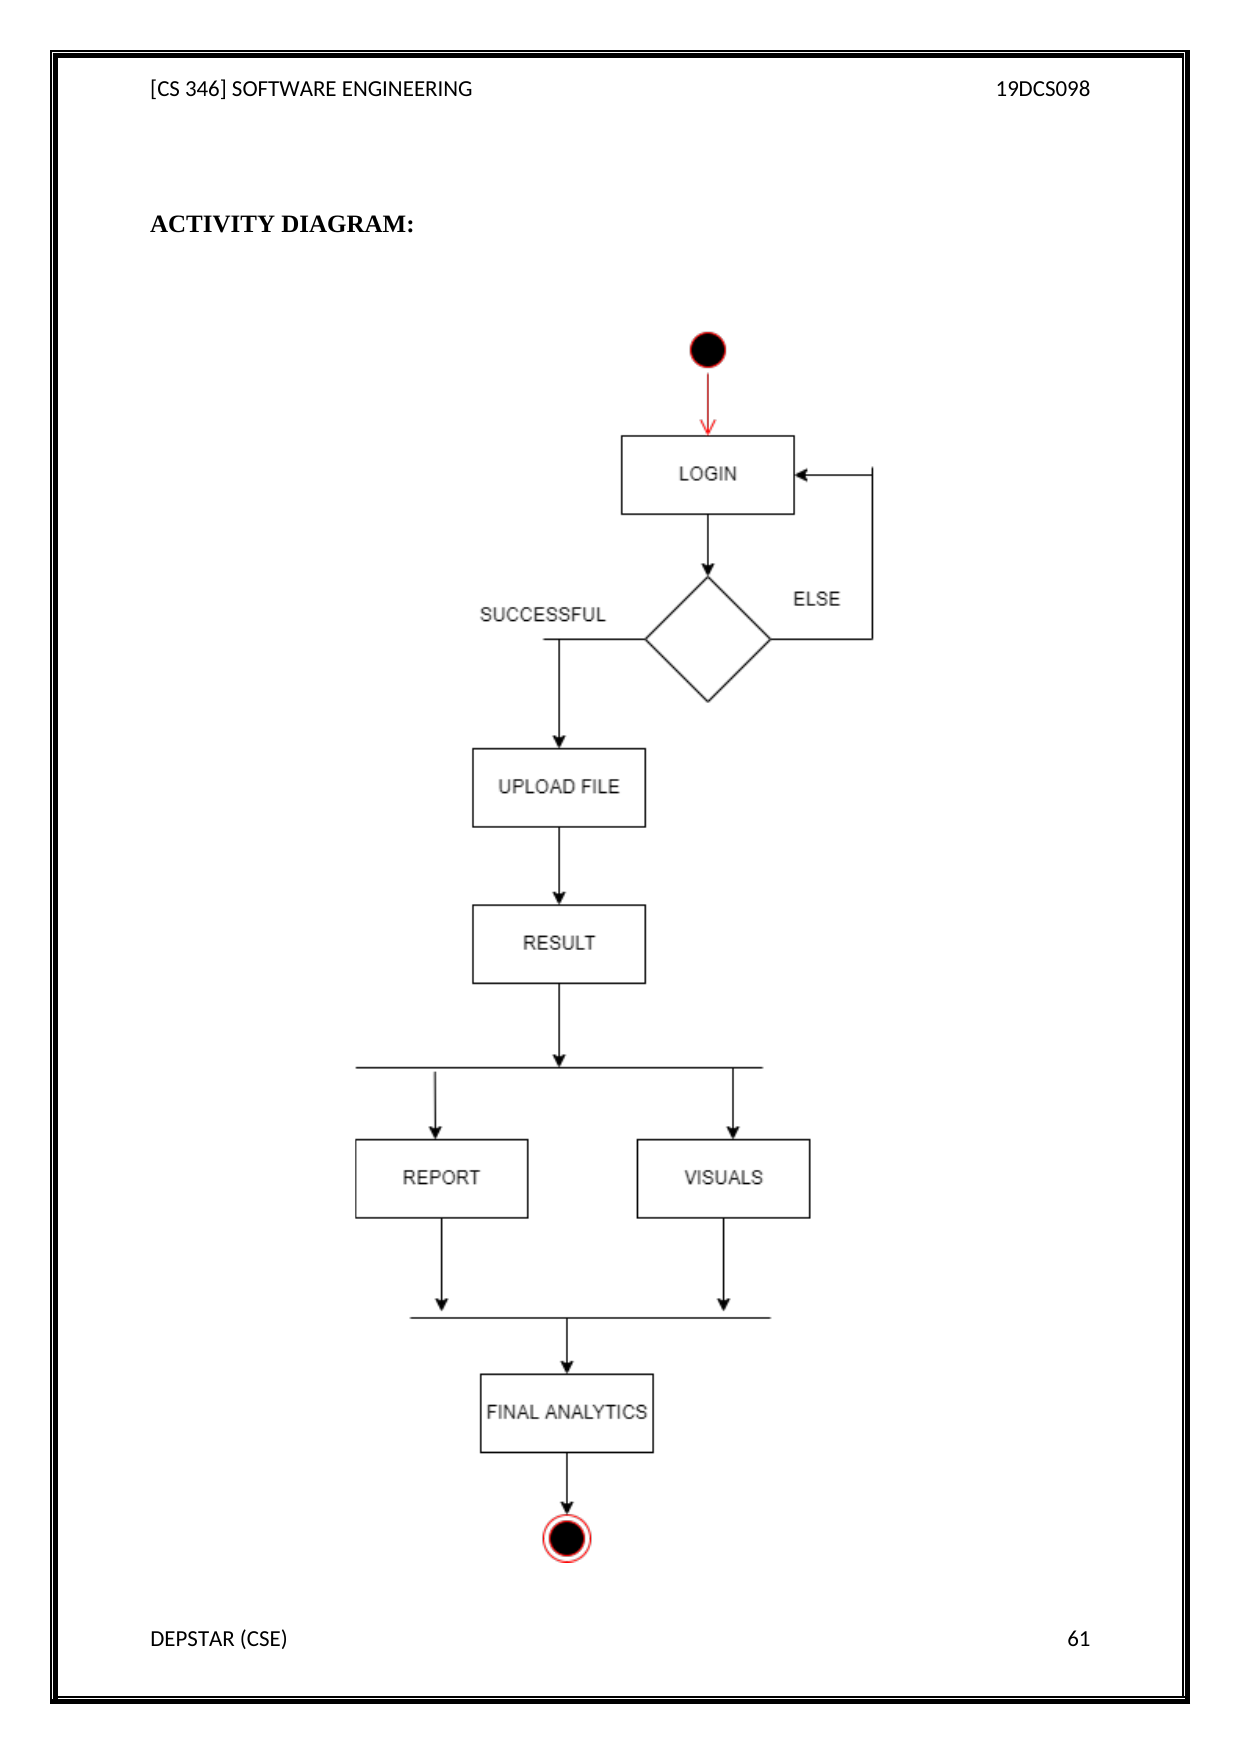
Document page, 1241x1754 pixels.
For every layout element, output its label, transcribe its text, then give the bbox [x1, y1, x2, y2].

picture [355, 327, 885, 1563]
text ACTIVITY DIAGRAM: [150, 209, 1090, 237]
